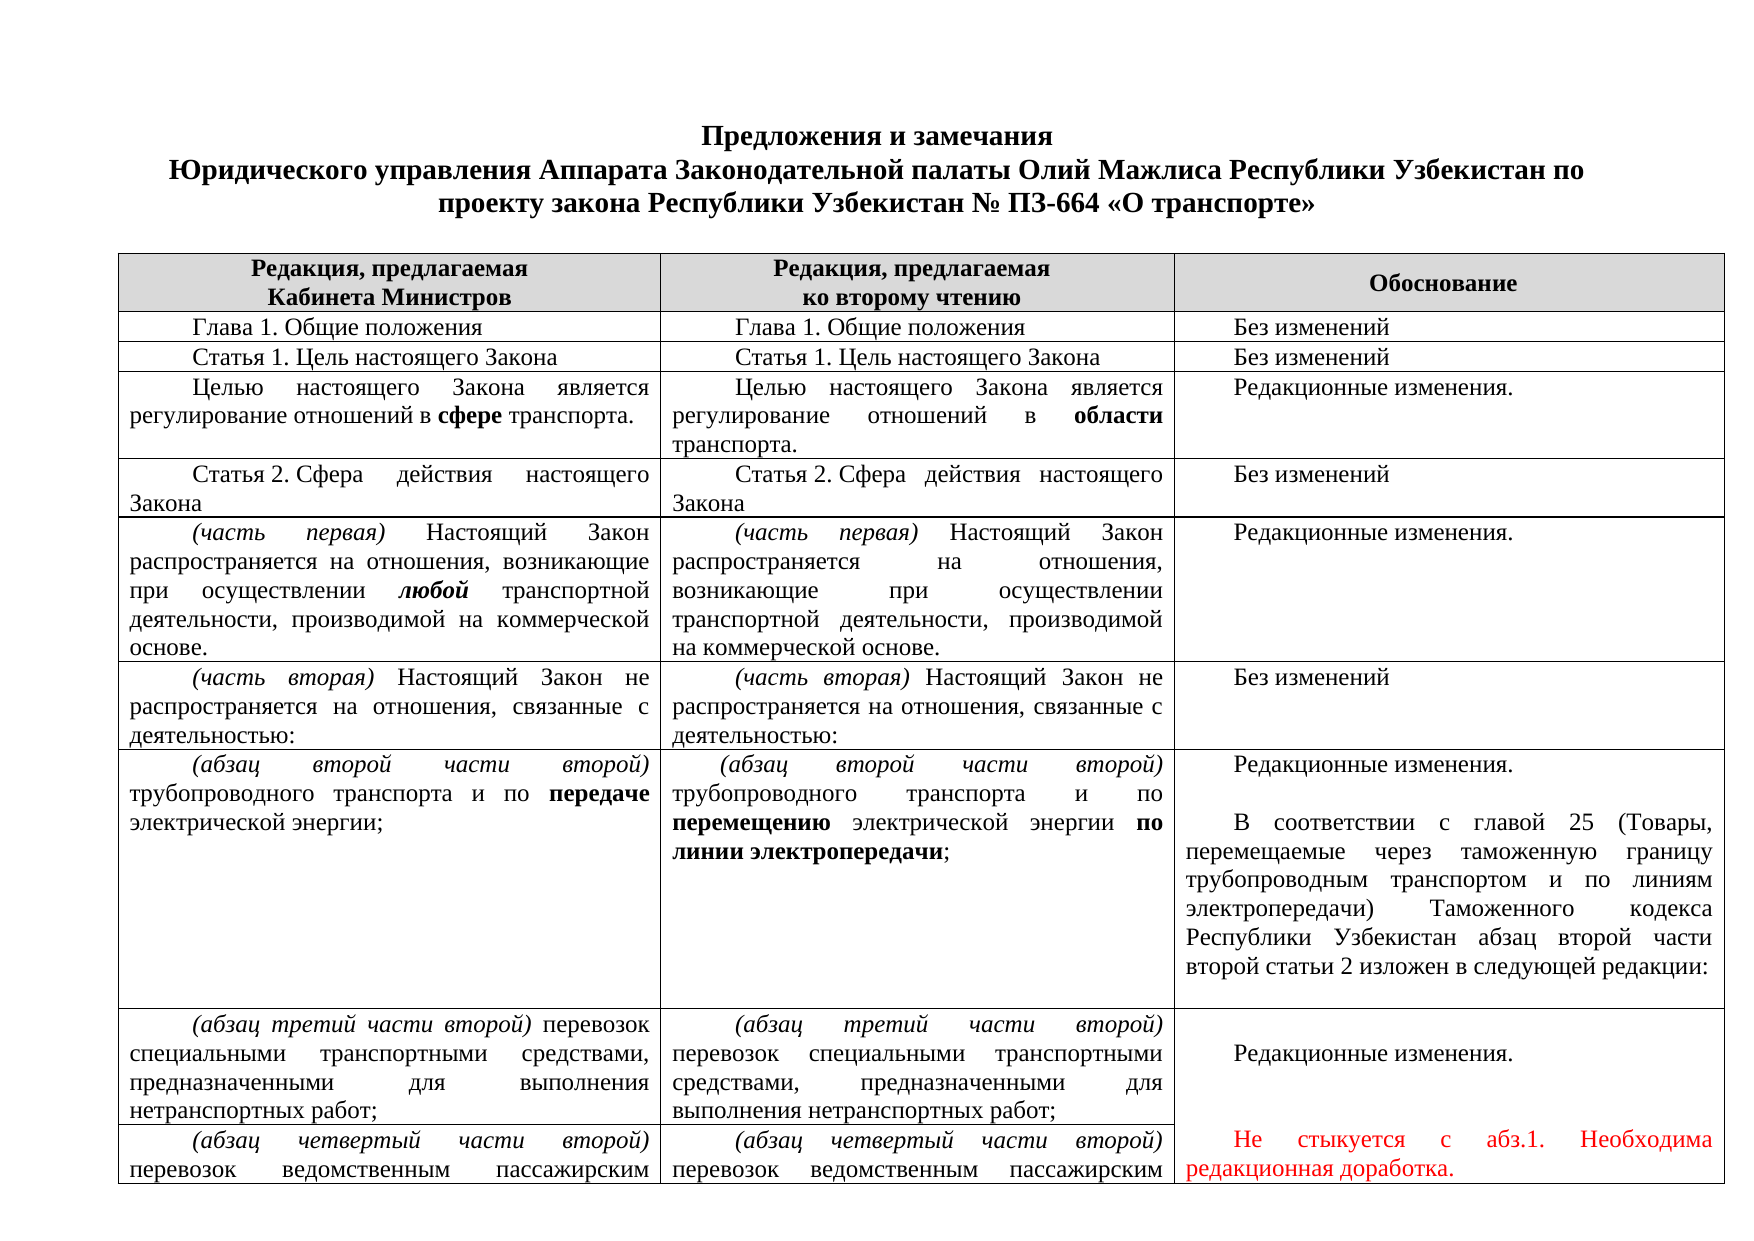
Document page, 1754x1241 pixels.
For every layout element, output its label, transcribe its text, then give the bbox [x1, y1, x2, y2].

table_cell (абзац второй части второй) трубопроводного транспорта и по перемещению электрической энергии по линии электропередачи; [661, 750, 1174, 1008]
table_cell Редакционные изменения. В соответствии с главой 25 (Товары, перемещаемые через таможенную границу трубопроводным транспортом и по линиям электропередачи) Таможенного кодекса Республики Узбекистан абзац второй части второй статьи 2 изложен в следующей редакции: [1175, 750, 1724, 1008]
table_header Редакция, предлагаемая ко второму чтению [661, 254, 1174, 311]
table_cell (часть первая) Настоящий Закон распространяется на отношения, возникающие при осуществлении любой транспортной деятельности, производимой на коммерческой основе. [119, 518, 660, 661]
table_cell Без изменений [1175, 662, 1724, 748]
table_cell Статья 1. Цель настоящего Закона [119, 342, 660, 371]
table_cell (абзац третий части второй) перевозок специальными транспортными средствами, предназначенными для выполнения нетранспортных работ; [661, 1009, 1174, 1124]
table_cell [661, 1125, 1174, 1183]
table_cell Статья 2. Сфера действия настоящего Закона [661, 459, 1174, 516]
table_cell Статья 2. Сфера действия настоящего Закона [119, 459, 660, 516]
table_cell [119, 1125, 660, 1183]
text Предложения и замечания [118, 118, 1636, 152]
table_cell Целью настоящего Закона является регулирование отношений в сфере транспорта. [119, 372, 660, 458]
table_cell Без изменений [1175, 459, 1724, 516]
table_cell (часть первая) Настоящий Закон распространяется на отношения, возникающие при осуществлении транспортной деятельности, производимой на коммерческой основе. [661, 518, 1174, 661]
table_cell Глава 1. Общие положения [661, 312, 1174, 341]
table_cell (часть вторая) Настоящий Закон не распространяется на отношения, связанные с деятельностью: [661, 662, 1174, 748]
table_cell Редакционные изменения. Не стыкуется с абз.1. Необходима редакционная доработка. Принято Из абзаца первого слово «любой» исключено, в этой связи отсутствует редакционная коллизия в данной норме. [1175, 1009, 1724, 1183]
table_cell Без изменений [1175, 312, 1724, 341]
table_cell Глава 1. Общие положения [119, 312, 660, 341]
table_cell Статья 1. Цель настоящего Закона [661, 342, 1174, 371]
table_cell Целью настоящего Закона является регулирование отношений в области транспорта. [661, 372, 1174, 458]
table_cell Редакционные изменения. [1175, 372, 1724, 458]
text Юридического управления Аппарата Законодательной палаты Олий Мажлиса Республики Узбекистан по проекту закона Республики Узбекистан № ПЗ-664 «О транспорте» [118, 152, 1636, 219]
table_header Редакция, предлагаемая Кабинета Министров [119, 254, 660, 311]
table_cell (часть вторая) Настоящий Закон не распространяется на отношения, связанные с деятельностью: [119, 662, 660, 748]
table_cell Редакционные изменения. [1175, 518, 1724, 661]
table_cell (абзац третий части второй) перевозок специальными транспортными средствами, предназначенными для выполнения нетранспортных работ; [119, 1009, 660, 1124]
table_cell Без изменений [1175, 342, 1724, 371]
table_header Обоснование [1175, 254, 1724, 311]
table_cell (абзац второй части второй) трубопроводного транспорта и по передаче электрической энергии; [119, 750, 660, 1008]
